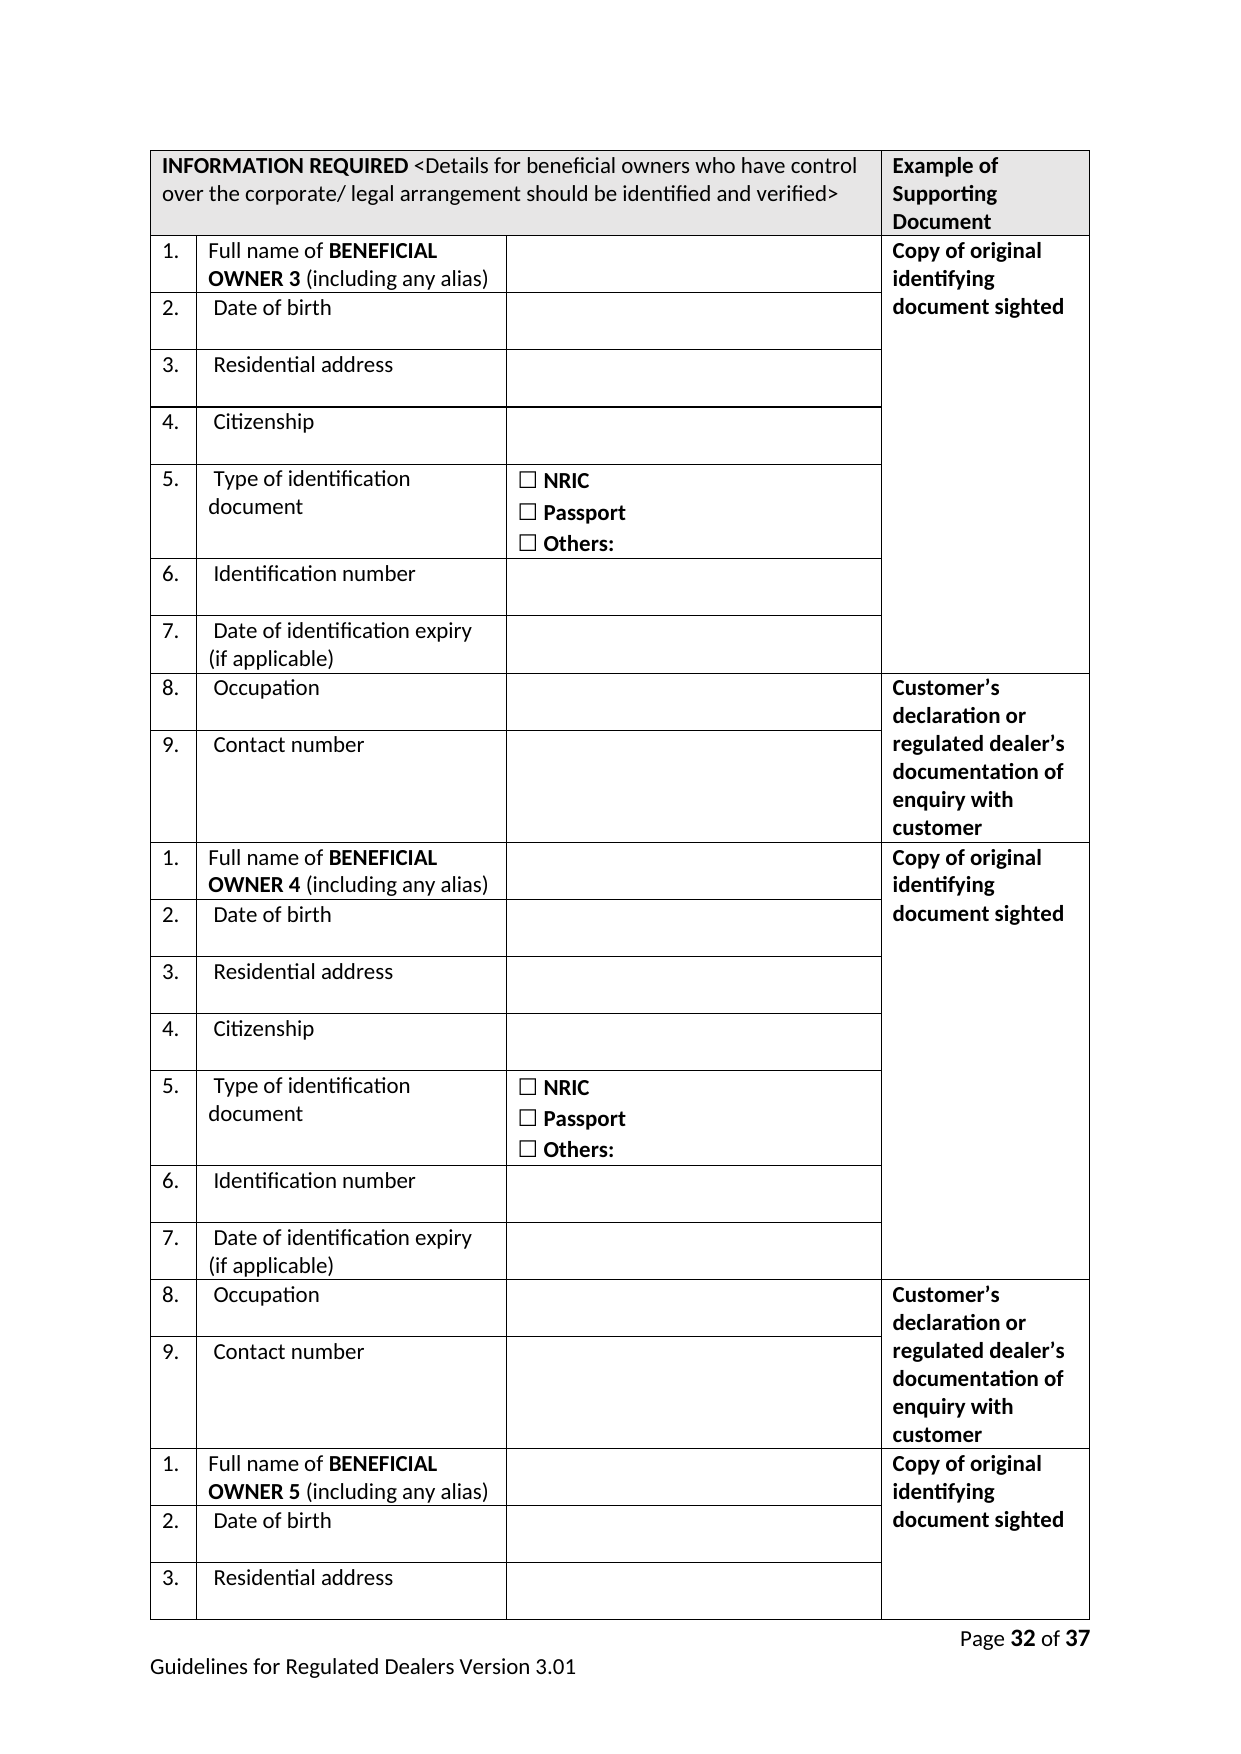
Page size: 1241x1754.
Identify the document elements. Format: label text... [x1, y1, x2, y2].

table_cell [507, 1337, 881, 1448]
table_cell Full name of BENEFICIAL OWNER 5 (including any alias) [197, 1449, 506, 1505]
table_cell [151, 408, 196, 463]
table_cell Occupation [197, 674, 506, 729]
table_cell [151, 1223, 196, 1279]
table_cell [151, 843, 196, 899]
table_cell Date of birth [197, 293, 506, 349]
table_cell Customer’s declaration or regulated dealer’s documentation of enquiry with customer [882, 1280, 1089, 1448]
table_cell Full name of BENEFICIAL OWNER 4 (including any alias) [197, 843, 506, 899]
table_cell [507, 731, 881, 842]
table_cell Type of identification document [197, 1071, 506, 1165]
table_cell [151, 1014, 196, 1070]
table_cell Residential address [197, 350, 506, 406]
table_cell [151, 957, 196, 1013]
table_cell [151, 1166, 196, 1222]
table_cell [151, 236, 196, 292]
table_cell Customer’s declaration or regulated dealer’s documentation of enquiry with customer [882, 674, 1089, 842]
table_cell [507, 559, 881, 615]
table_cell [151, 1337, 196, 1448]
table_cell [507, 1563, 881, 1619]
table_cell Citizenship [197, 408, 506, 463]
table_cell [507, 900, 881, 956]
table_cell [151, 674, 196, 729]
table_cell Copy of original identifying document sighted [882, 843, 1089, 1279]
table_cell Contact number [197, 1337, 506, 1448]
table_cell [151, 1071, 196, 1165]
table_cell [151, 293, 196, 349]
table_header INFORMATION REQUIRED <Details for beneficial owners who have control over the corporate/ legal arrangement should be identified and verified> [151, 151, 881, 235]
table_cell Copy of original identifying document sighted [882, 236, 1089, 672]
table_cell [507, 236, 881, 292]
table_cell [507, 957, 881, 1013]
table_cell [507, 1223, 881, 1279]
table_cell Identification number [197, 1166, 506, 1222]
table_cell [151, 1280, 196, 1336]
table_cell [507, 350, 881, 406]
table_cell [507, 674, 881, 729]
table_cell Copy of original identifying document sighted [882, 1449, 1089, 1619]
table_cell Date of birth [197, 900, 506, 956]
table_cell [151, 1449, 196, 1505]
table_cell Occupation [197, 1280, 506, 1336]
table_cell Full name of BENEFICIAL OWNER 3 (including any alias) [197, 236, 506, 292]
table_cell Identification number [197, 559, 506, 615]
table_header Example of Supporting Document [882, 151, 1089, 235]
table_cell [151, 1563, 196, 1619]
table_cell [507, 293, 881, 349]
table_cell [507, 1449, 881, 1505]
table_cell NRIC Passport Others: [507, 1071, 881, 1165]
table_cell [507, 1166, 881, 1222]
table_cell [151, 731, 196, 842]
table_cell [507, 843, 881, 899]
table_cell [151, 350, 196, 406]
table_cell [507, 1280, 881, 1336]
table_cell Contact number [197, 731, 506, 842]
table_cell Type of identification document [197, 465, 506, 558]
table_cell NRIC Passport Others: [507, 465, 881, 558]
table_cell Date of identification expiry (if applicable) [197, 1223, 506, 1279]
table_cell Citizenship [197, 1014, 506, 1070]
table_cell [507, 408, 881, 463]
table_cell Residential address [197, 1563, 506, 1619]
table_cell [507, 1506, 881, 1562]
table_cell [151, 900, 196, 956]
table_cell Date of identification expiry (if applicable) [197, 616, 506, 672]
table_cell Date of birth [197, 1506, 506, 1562]
table_cell [151, 559, 196, 615]
table_cell [151, 1506, 196, 1562]
table_cell [151, 616, 196, 672]
table_cell [151, 465, 196, 558]
table_cell [507, 616, 881, 672]
table_cell [507, 1014, 881, 1070]
table_cell Residential address [197, 957, 506, 1013]
